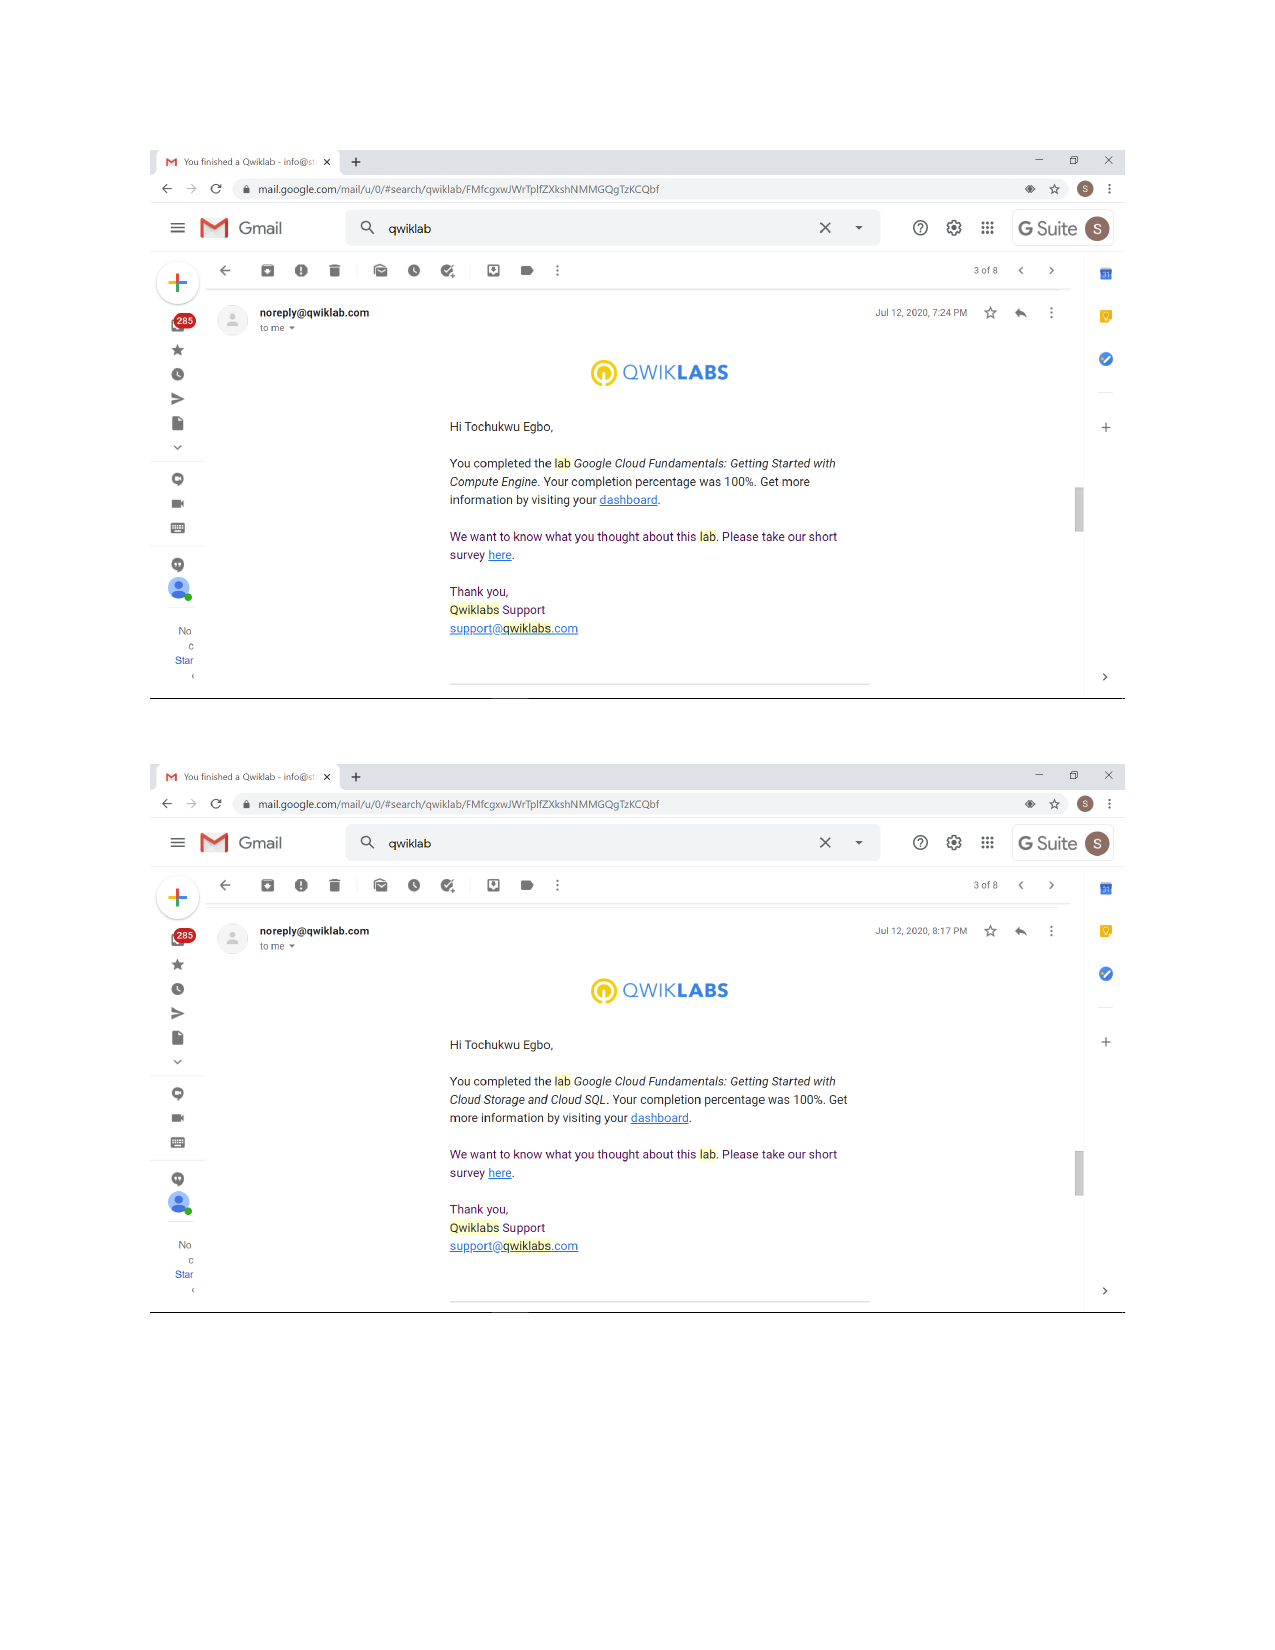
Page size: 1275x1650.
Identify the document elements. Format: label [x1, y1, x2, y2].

picture [150, 764, 1125, 1313]
picture [150, 150, 1125, 699]
